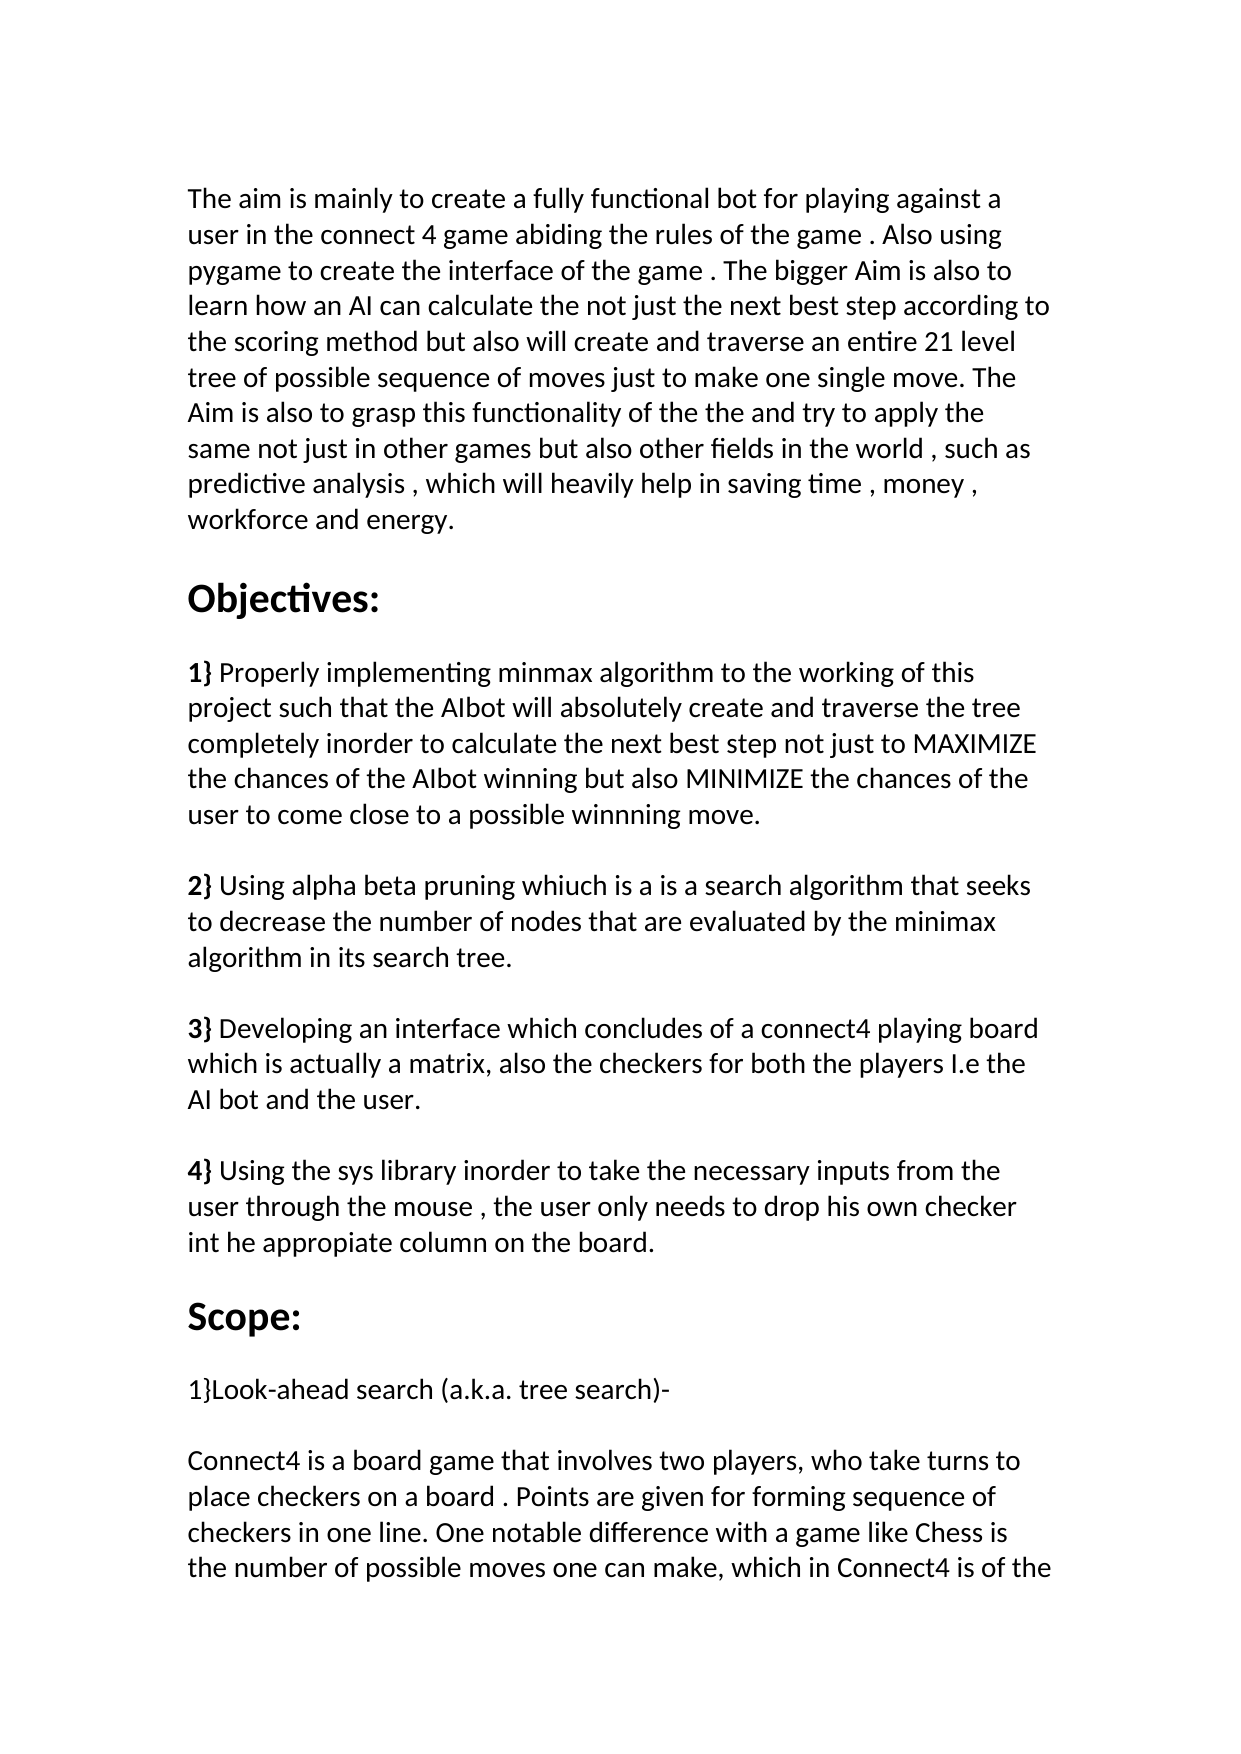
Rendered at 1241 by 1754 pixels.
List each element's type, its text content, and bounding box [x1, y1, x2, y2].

text The aim is mainly to create a fully functional bot for playing against a user in the connect 4 game abiding the rules of the game . Also using pygame to create the interface of the game . The bigger Aim is also to learn how an AI can calculate the not just the next best step according to the scoring method but also will create and traverse an entire 21 level tree of possible sequence of moves just to make one single move. The Aim is also to grasp this functionality of the the and try to apply the same not just in other games but also other fields in the world , such as predictive analysis , which will heavily help in saving time , money , workforce and energy. [187, 181, 1053, 537]
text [187, 1442, 1053, 1585]
text 1}Look-ahead search (a.k.a. tree search)- [187, 1371, 1053, 1407]
text 2} Using alpha beta pruning whiuch is a is a search algorithm that seeks to decrease the number of nodes that are evaluated by the minimax algorithm in its search tree. [187, 867, 1053, 974]
text 4} Using the sys library inorder to take the necessary inputs from the user through the mouse , the user only needs to drop his own checker int he appropiate column on the board. [187, 1152, 1053, 1259]
text Objectives: [187, 572, 1053, 623]
text 3} Developing an interface which concludes of a connect4 playing board which is actually a matrix, also the checkers for both the players I.e the AI bot and the user. [187, 1010, 1053, 1117]
text Scope: [187, 1290, 1053, 1341]
text 1} Properly implementing minmax algorithm to the working of this project such that the AIbot will absolutely create and traverse the tree completely inorder to calculate the next best step not just to MAXIMIZE the chances of the AIbot winning but also MINIMIZE the chances of the user to come close to a possible winnning move. [187, 654, 1053, 832]
